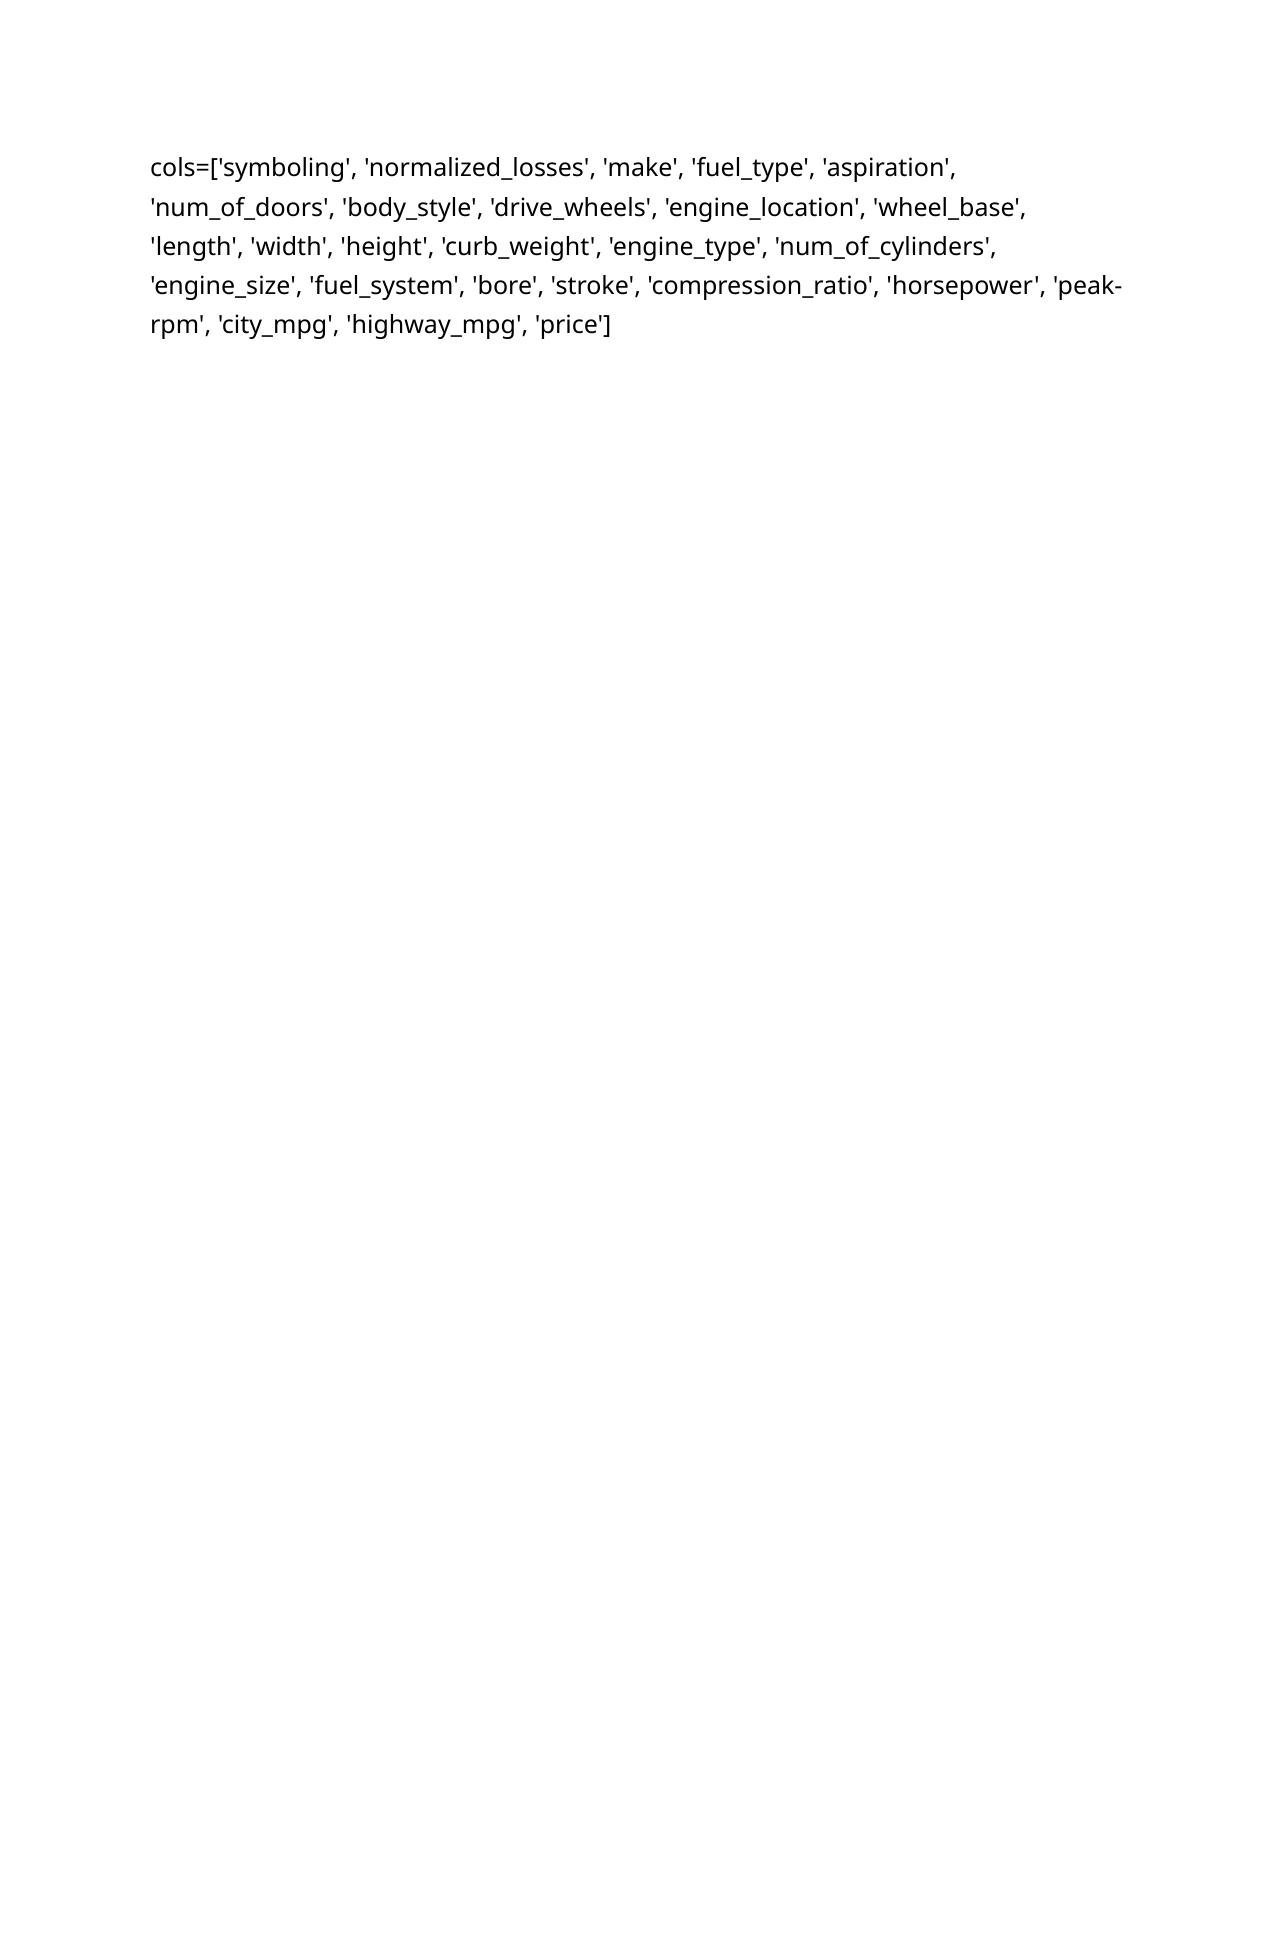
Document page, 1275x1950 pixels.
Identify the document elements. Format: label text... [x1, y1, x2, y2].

text cols=['symboling', 'normalized_losses', 'make', 'fuel_type', 'aspiration', 'num_of_doors', 'body_style', 'drive_wheels', 'engine_location', 'wheel_base', 'length', 'width', 'height', 'curb_weight', 'engine_type', 'num_of_cylinders', 'engine_size', 'fuel_system', 'bore', 'stroke', 'compression_ratio', 'horsepower', 'peak-rpm', 'city_mpg', 'highway_mpg', 'price'] [150, 150, 1125, 341]
